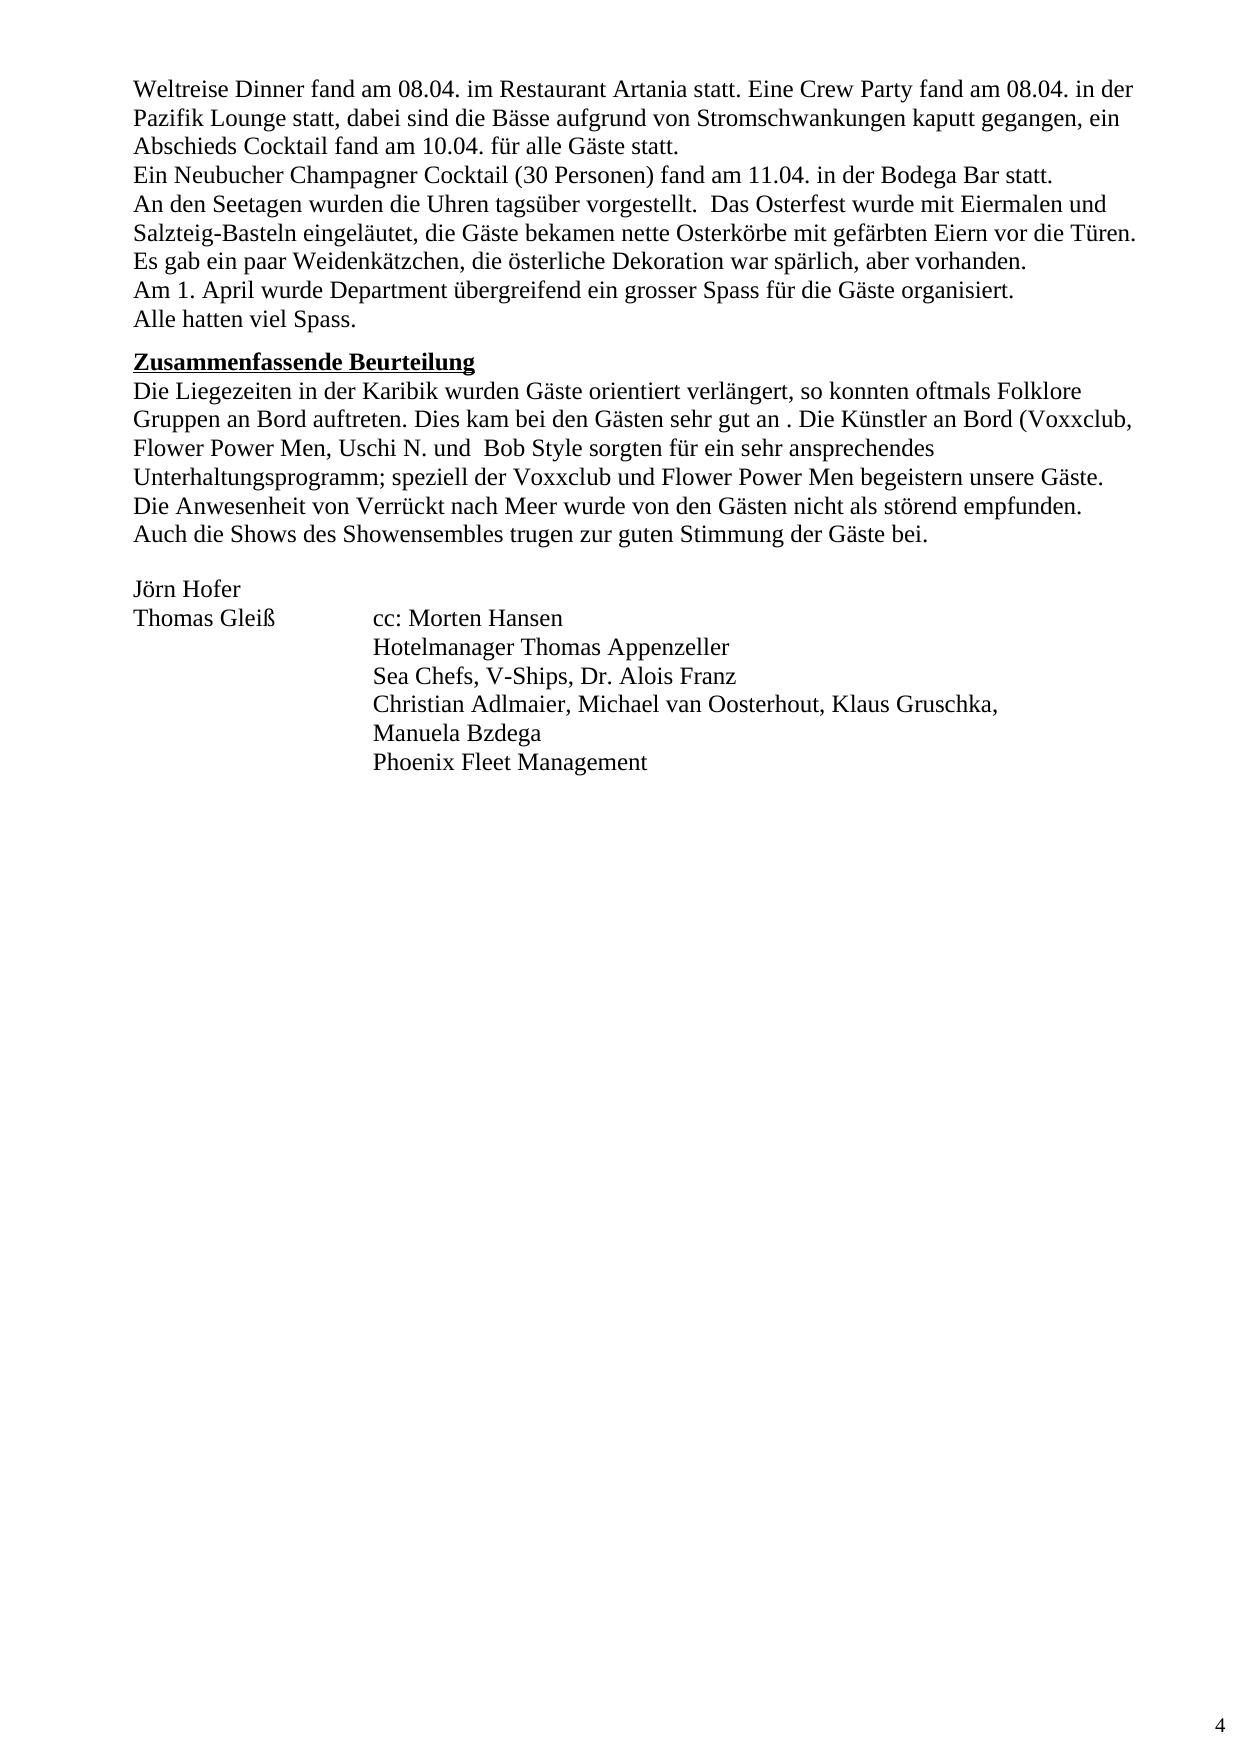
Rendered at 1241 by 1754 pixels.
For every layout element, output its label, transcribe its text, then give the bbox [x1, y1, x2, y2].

text Ein Neubucher Champagner Cocktail (30 Personen) fand am 11.04. in der Bodega Bar statt. [133, 160, 1137, 189]
text Jörn Hofer [133, 574, 1137, 603]
text Christian Adlmaier, Michael van Oosterhout, Klaus Gruschka, [133, 689, 1137, 718]
text Phoenix Fleet Management [89, 747, 1226, 776]
text Auch die Shows des Showensembles trugen zur guten Stimmung der Gäste bei. [133, 519, 1137, 548]
text An den Seetagen wurden die Uhren tagsüber vorgestellt. Das Osterfest wurde mit Eiermalen und Salzteig-Basteln eingeläutet, die Gäste bekamen nette Osterkörbe mit gefärbten Eiern vor die Türen. Es gab ein paar Weidenkätzchen, die österliche Dekoration war spärlich, aber vorhanden. [133, 189, 1137, 275]
text Thomas Gleiß cc: Morten Hansen Hotelmanager Thomas Appenzeller [133, 603, 1137, 661]
text Alle hatten viel Spass. [133, 304, 1137, 333]
text Am 1. April wurde Department übergreifend ein grosser Spass für die Gäste organisiert. [133, 275, 1137, 304]
text Sea Chefs, V-Ships, Dr. Alois Franz [133, 661, 1137, 689]
text Zusammenfassende Beurteilung [133, 347, 1137, 376]
text Die Liegezeiten in der Karibik wurden Gäste orientiert verlängert, so konnten oftmals Folklore Gruppen an Bord auftreten. Dies kam bei den Gästen sehr gut an . Die Künstler an Bord (Voxxclub, Flower Power Men, Uschi N. und Bob Style sorgten für ein sehr ansprechendes Unterhaltungsprogramm; speziell der Voxxclub und Flower Power Men begeistern unsere Gäste. Die Anwesenheit von Verrückt nach Meer wurde von den Gästen nicht als störend empfunden. [133, 376, 1137, 519]
text Manuela Bzdega [283, 718, 1137, 747]
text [133, 74, 1137, 160]
